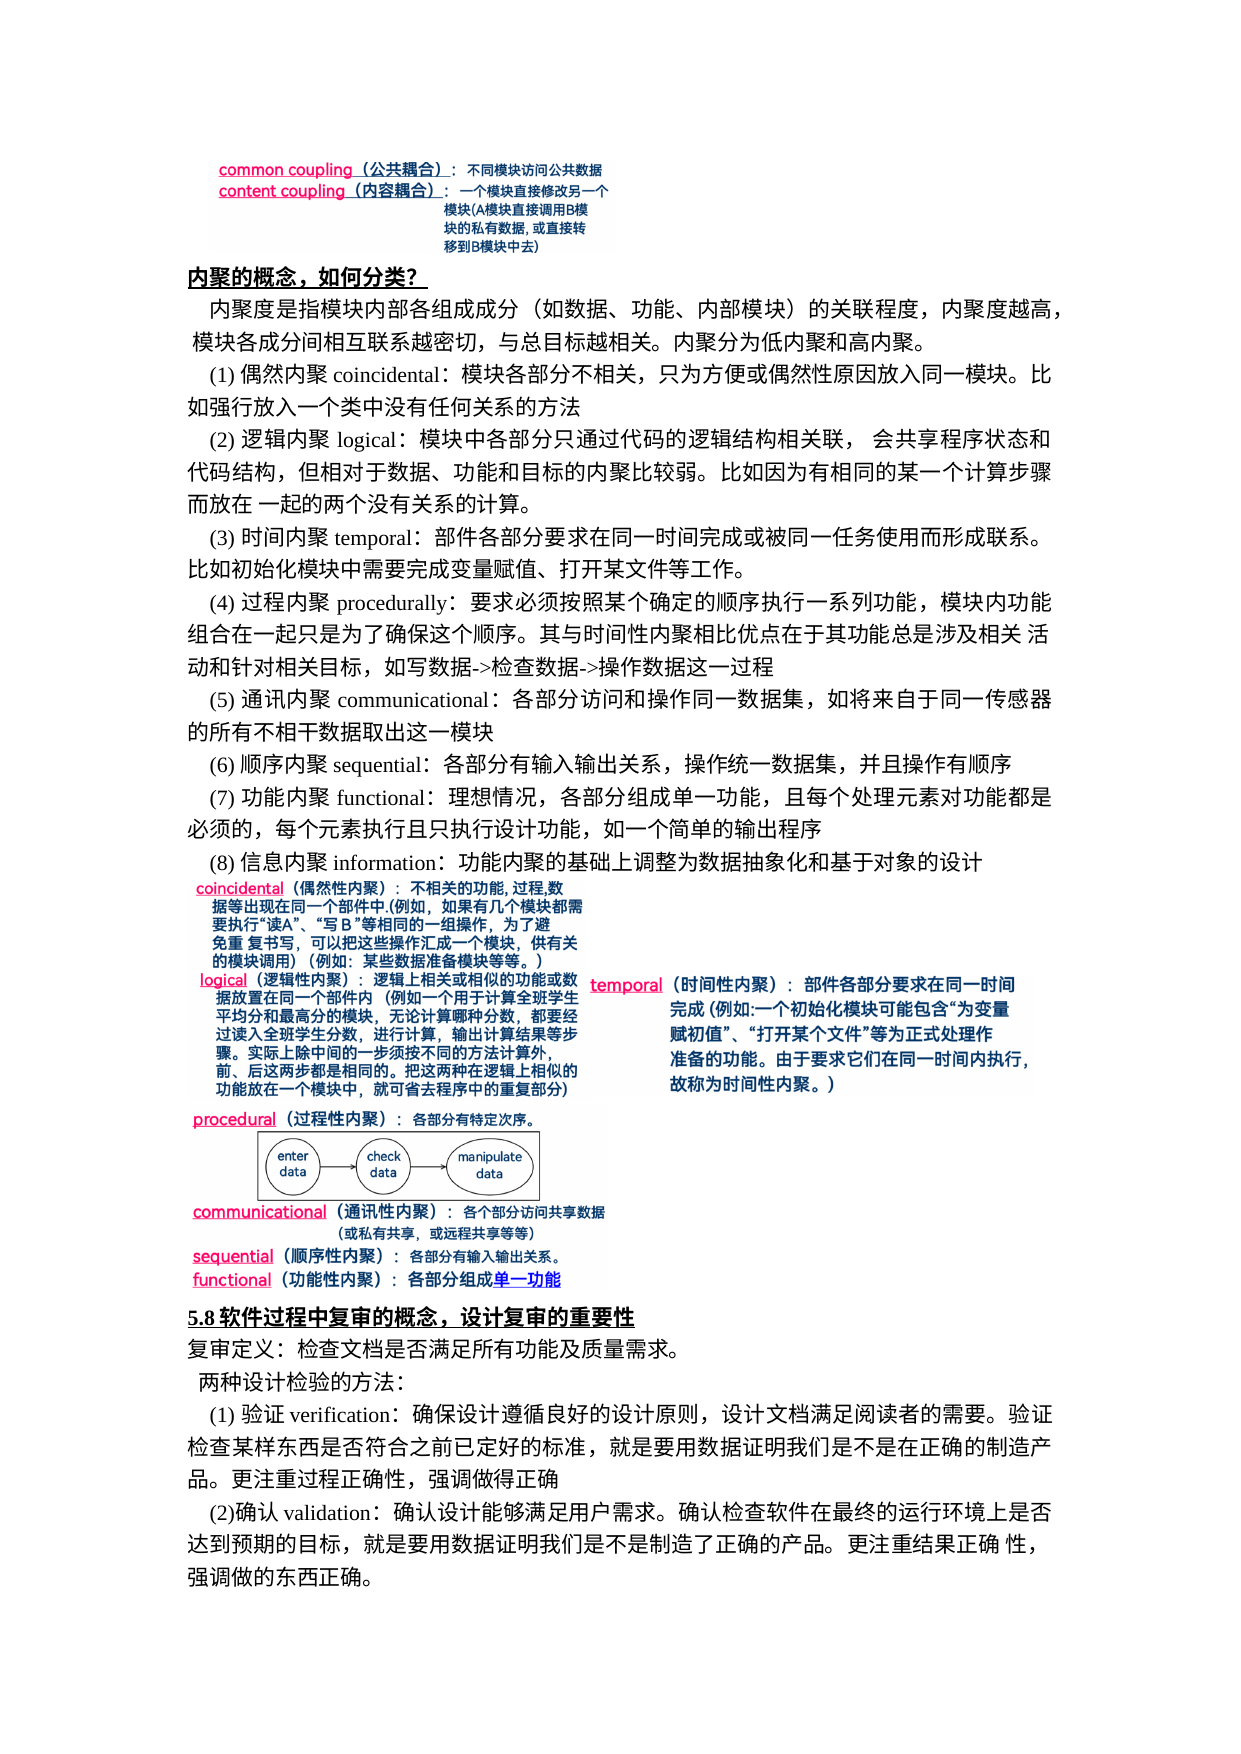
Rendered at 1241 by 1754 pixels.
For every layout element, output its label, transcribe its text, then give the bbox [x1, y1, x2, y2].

text 内聚度是指模块内部各组成成分（如数据、功能、内部模块）的关联程度，内聚度越高， 模块各成分间相互联系越密切，与总目标越相关。内聚分为低内聚和高内聚。 [187, 292, 1053, 357]
text (5) 通讯内聚 communicational：各部分访问和操作同一数据集，如将来自于同一传感器的所有不相干数据取出这一模块 [187, 682, 1053, 747]
text 5.8软件过程中复审的概念，设计复审的重要性 [187, 1299, 1053, 1332]
picture [187, 1104, 609, 1292]
text (7) 功能内聚 functional：理想情况，各部分组成单一功能，且每个处理元素对功能都是必须的，每个元素执行且只执行设计功能，如一个简单的输出程序 [187, 779, 1053, 844]
text (2) 逻辑内聚 logical：模块中各部分只通过代码的逻辑结构相关联， 会共享程序状态和代码结构，但相对于数据、功能和目标的内聚比较弱。比如因为有相同的某一个计算步骤而放在 一起的两个没有关系的计算。 [187, 422, 1053, 519]
text (6) 顺序内聚 sequential：各部分有输入输出关系，操作统一数据集，并且操作有顺序 [187, 747, 1053, 779]
text 复审定义：检查文档是否满足所有功能及质量需求。 [187, 1332, 1053, 1364]
text (3) 时间内聚 temporal：部件各部分要求在同一时间完成或被同一任务使用而形成联系。比如初始化模块中需要完成变量赋值、打开某文件等工作。 [187, 519, 1053, 584]
text (2)确认validation：确认设计能够满足用户需求。确认检查软件在最终的运行环境上是否达到预期的目标，就是要用数据证明我们是不是制造了正确的产品。更注重结果正确 性，强调做的东西正确。 [187, 1494, 1053, 1592]
text 内聚的概念，如何分类？ [187, 259, 1053, 292]
picture [209, 162, 615, 253]
text (8) 信息内聚 information：功能内聚的基础上调整为数据抽象化和基于对象的设计 [187, 844, 1053, 877]
text (4) 过程内聚 procedurally：要求必须按照某个确定的顺序执行一系列功能，模块内功能组合在一起只是为了确保这个顺序。其与时间性内聚相比优点在于其功能总是涉及相关 活动和针对相关目标，如写数据->检查数据->操作数据这一过程 [187, 584, 1053, 682]
text (1) 验证verification：确保设计遵循良好的设计原则，设计文档满足阅读者的需要。验证检查某样东西是否符合之前已定好的标准，就是要用数据证明我们是不是在正确的制造产品。更注重过程正确性，强调做得正确 [187, 1397, 1053, 1494]
text (1) 偶然内聚 coincidental：模块各部分不相关，只为方便或偶然性原因放入同一模块。比如强行放入一个类中没有任何关系的方法 [187, 357, 1053, 422]
picture [187, 881, 1036, 1101]
text 两种设计检验的方法： [187, 1364, 1053, 1397]
